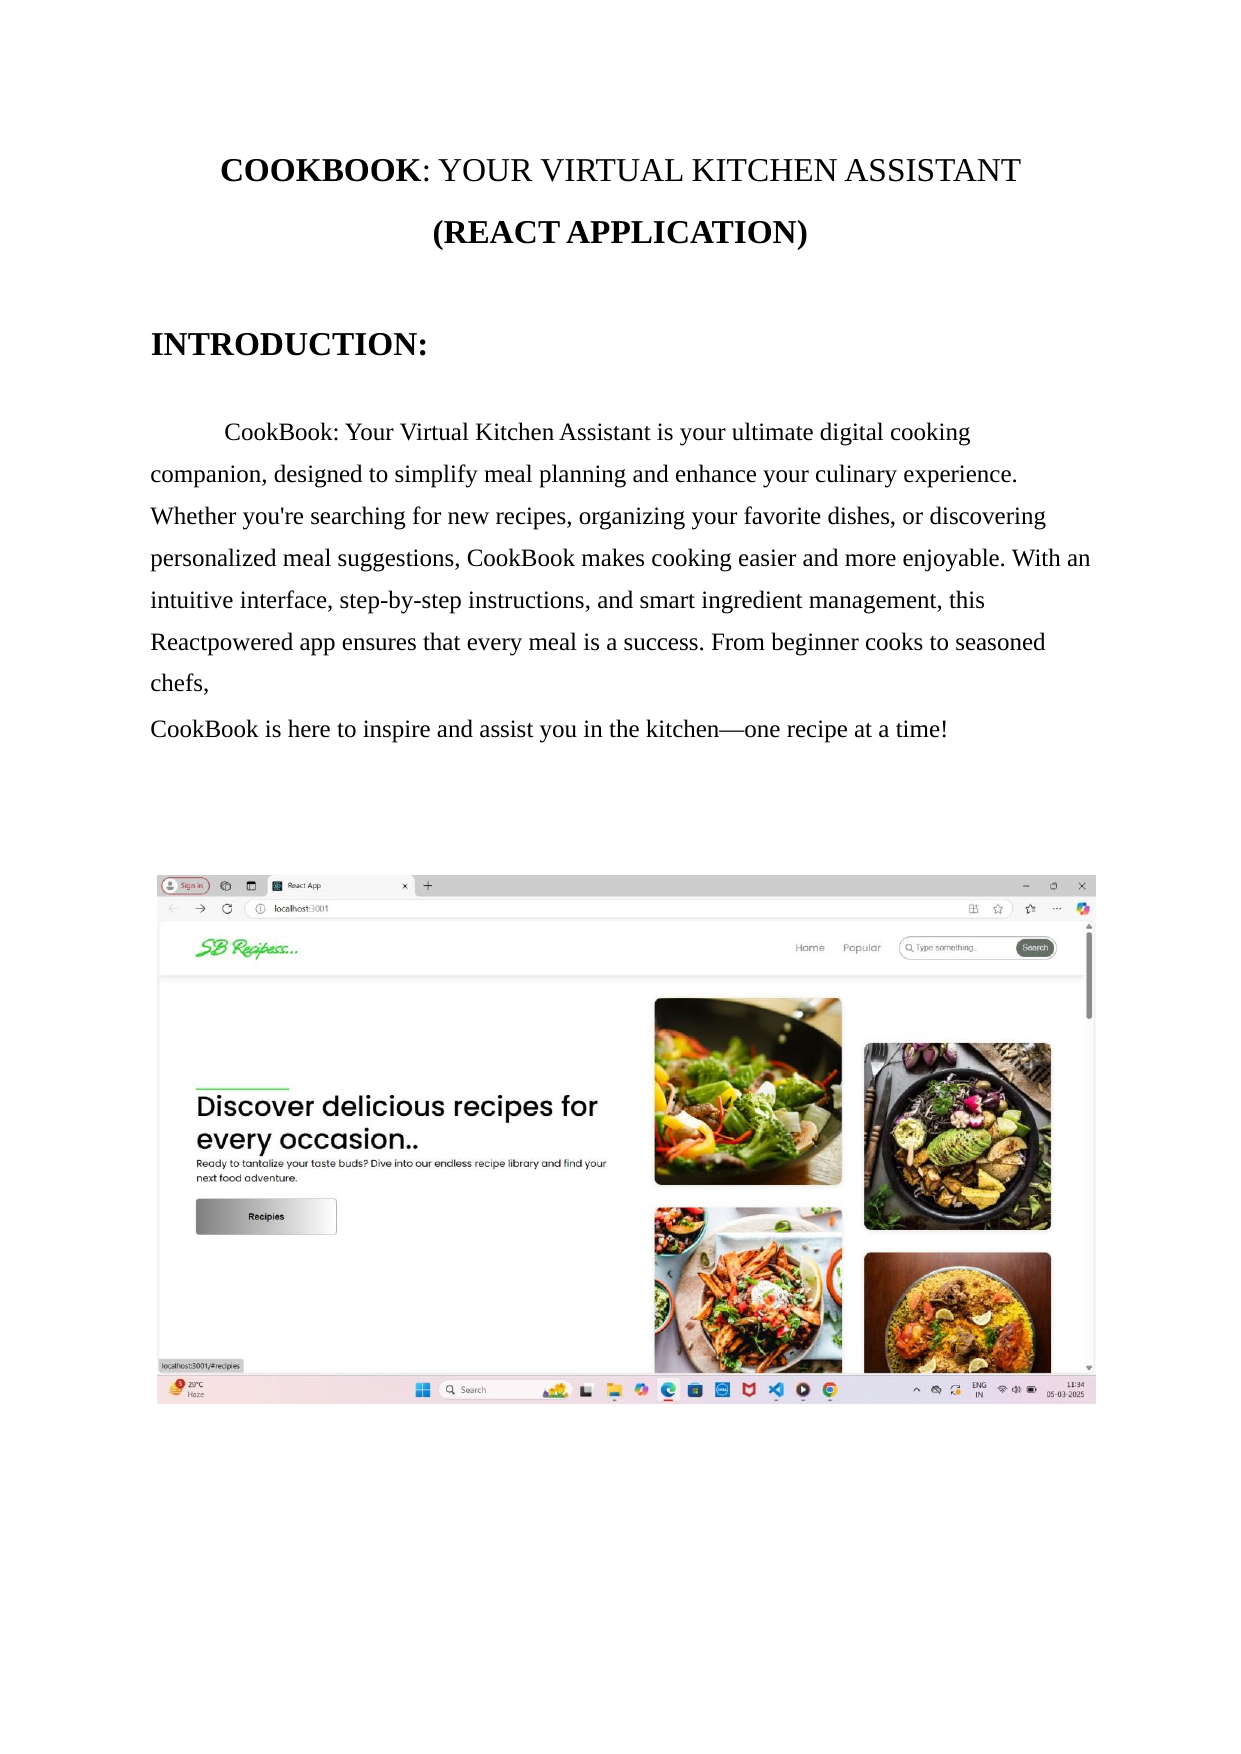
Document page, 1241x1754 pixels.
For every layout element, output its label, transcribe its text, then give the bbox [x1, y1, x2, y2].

text COOKBOOK: YOUR VIRTUAL KITCHEN ASSISTANT [150, 150, 1091, 188]
text CookBook is here to inspire and assist you in the kitchen—one recipe at a time! [150, 714, 1091, 743]
text INTRODUCTION: [151, 324, 1097, 363]
text (REACT APPLICATION) [150, 212, 1090, 250]
text CookBook: Your Virtual Kitchen Assistant is your ultimate digital cooking companion, designed to simplify meal planning and enhance your culinary experience. Whether you're searching for new recipes, organizing your favorite dishes, or discovering personalized meal suggestions, CookBook makes cooking easier and more enjoyable. With an intuitive interface, step-by-step instructions, and smart ingredient management, this Reactpowered app ensures that every meal is a success. From beginner cooks to seasoned chefs, [150, 417, 1091, 697]
picture [157, 875, 1096, 1404]
